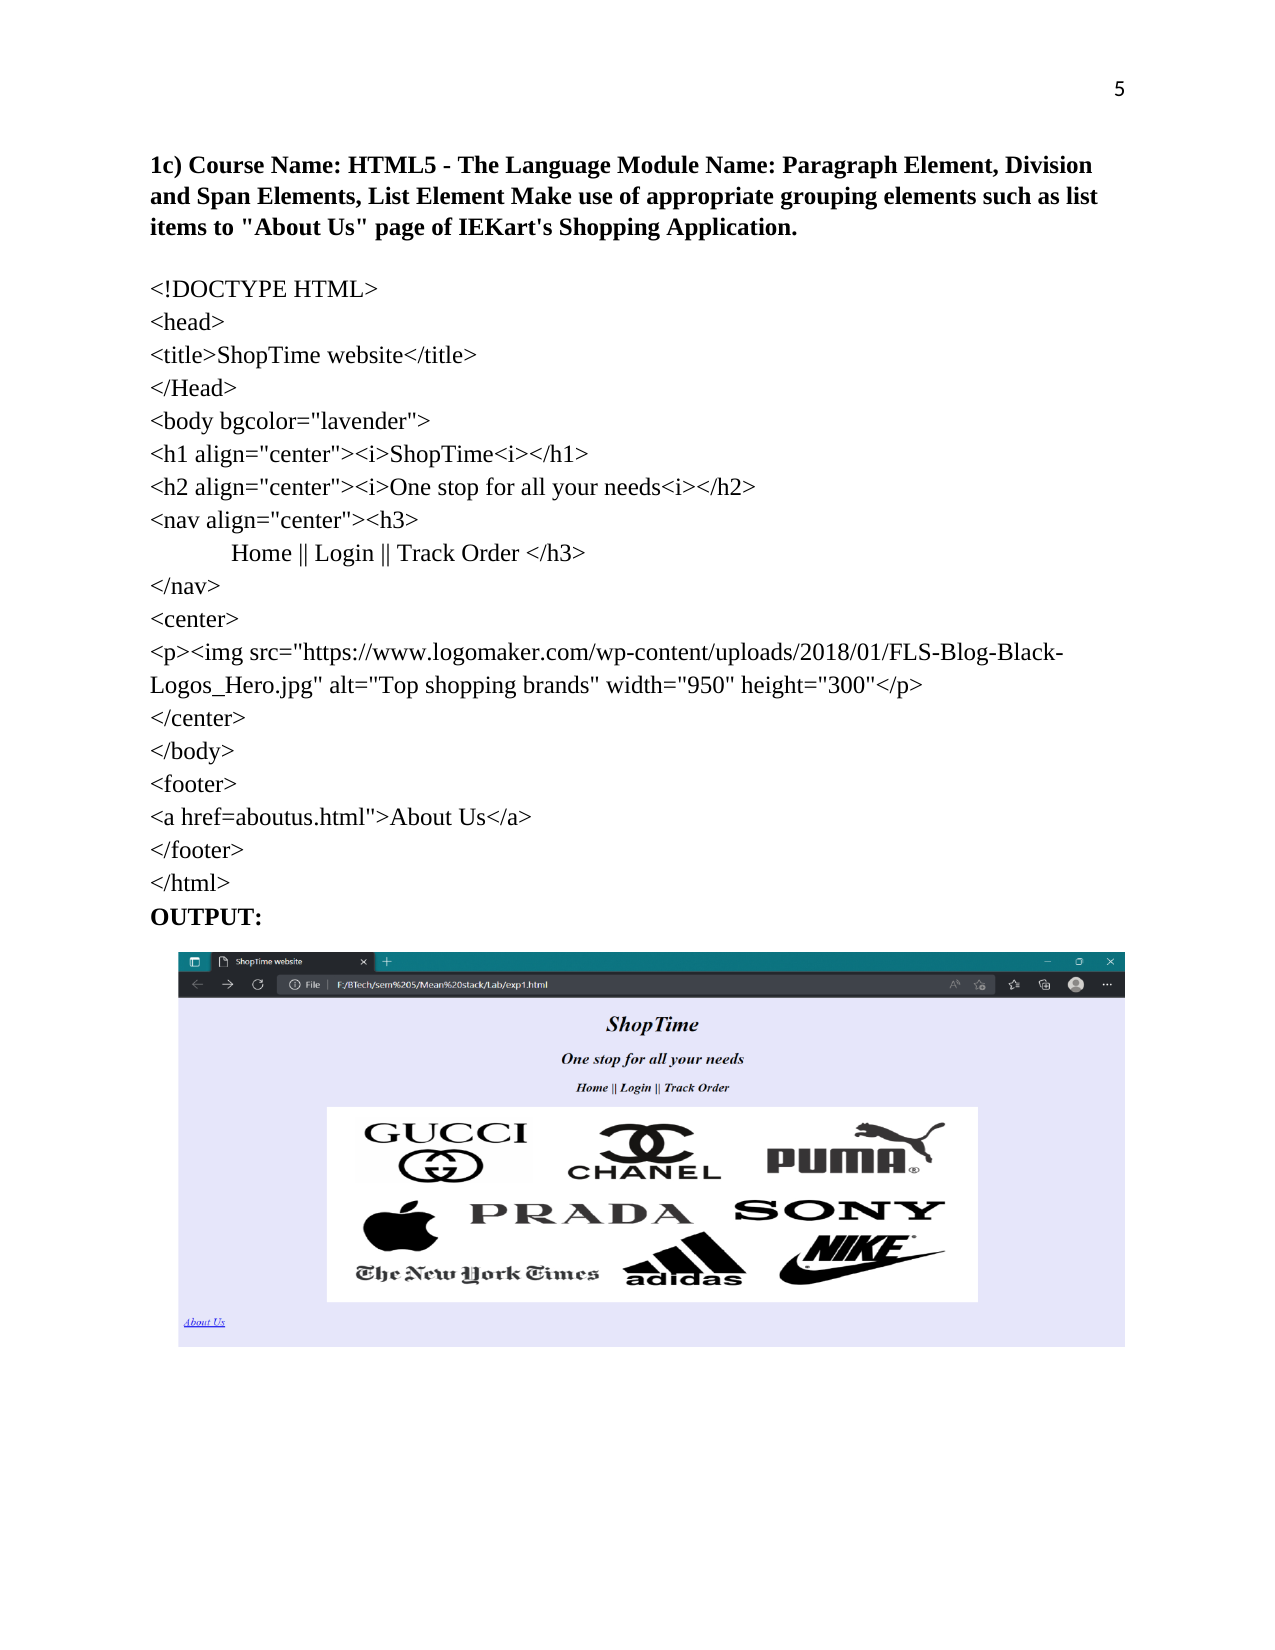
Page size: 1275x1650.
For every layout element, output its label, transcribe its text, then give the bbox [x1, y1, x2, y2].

text 1c) Course Name: HTML5 - The Language Module Name: Paragraph Element, Division and Span Elements, List Element Make use of appropriate grouping elements such as list items to "About Us" page of IEKart's Shopping Application. [150, 150, 1125, 241]
text OUTPUT: [150, 902, 1121, 930]
picture [178, 952, 1125, 1347]
text <head> [149, 307, 1121, 336]
text <nav align="center"><h3> [149, 505, 1121, 534]
text <p><img src="https://www.logomaker.com/wp-content/uploads/2018/01/FLS-Blog-Black-Logos_Hero.jpg" alt="Top shopping brands" width="950" height="300"</p> [149, 637, 1121, 699]
text </center> [149, 703, 1121, 732]
text </html> [149, 868, 1121, 897]
text <h2 align="center"><i>One stop for all your needs<i></h2> [149, 472, 1121, 501]
text <!DOCTYPE HTML> [149, 274, 1121, 303]
text </Head> [149, 373, 1121, 402]
text <h1 align="center"><i>ShopTime<i></h1> [149, 439, 1121, 468]
text <footer> [149, 769, 1121, 798]
text <title>ShopTime website</title> [149, 340, 1121, 369]
text </body> [149, 736, 1121, 765]
text <a href=aboutus.html">About Us</a> [149, 802, 1121, 831]
text </nav> [149, 571, 1121, 600]
text Home || Login || Track Order </h3> [149, 538, 1121, 567]
text <body bgcolor="lavender"> [149, 406, 1121, 435]
text <center> [149, 604, 1121, 633]
text </footer> [149, 836, 1121, 864]
